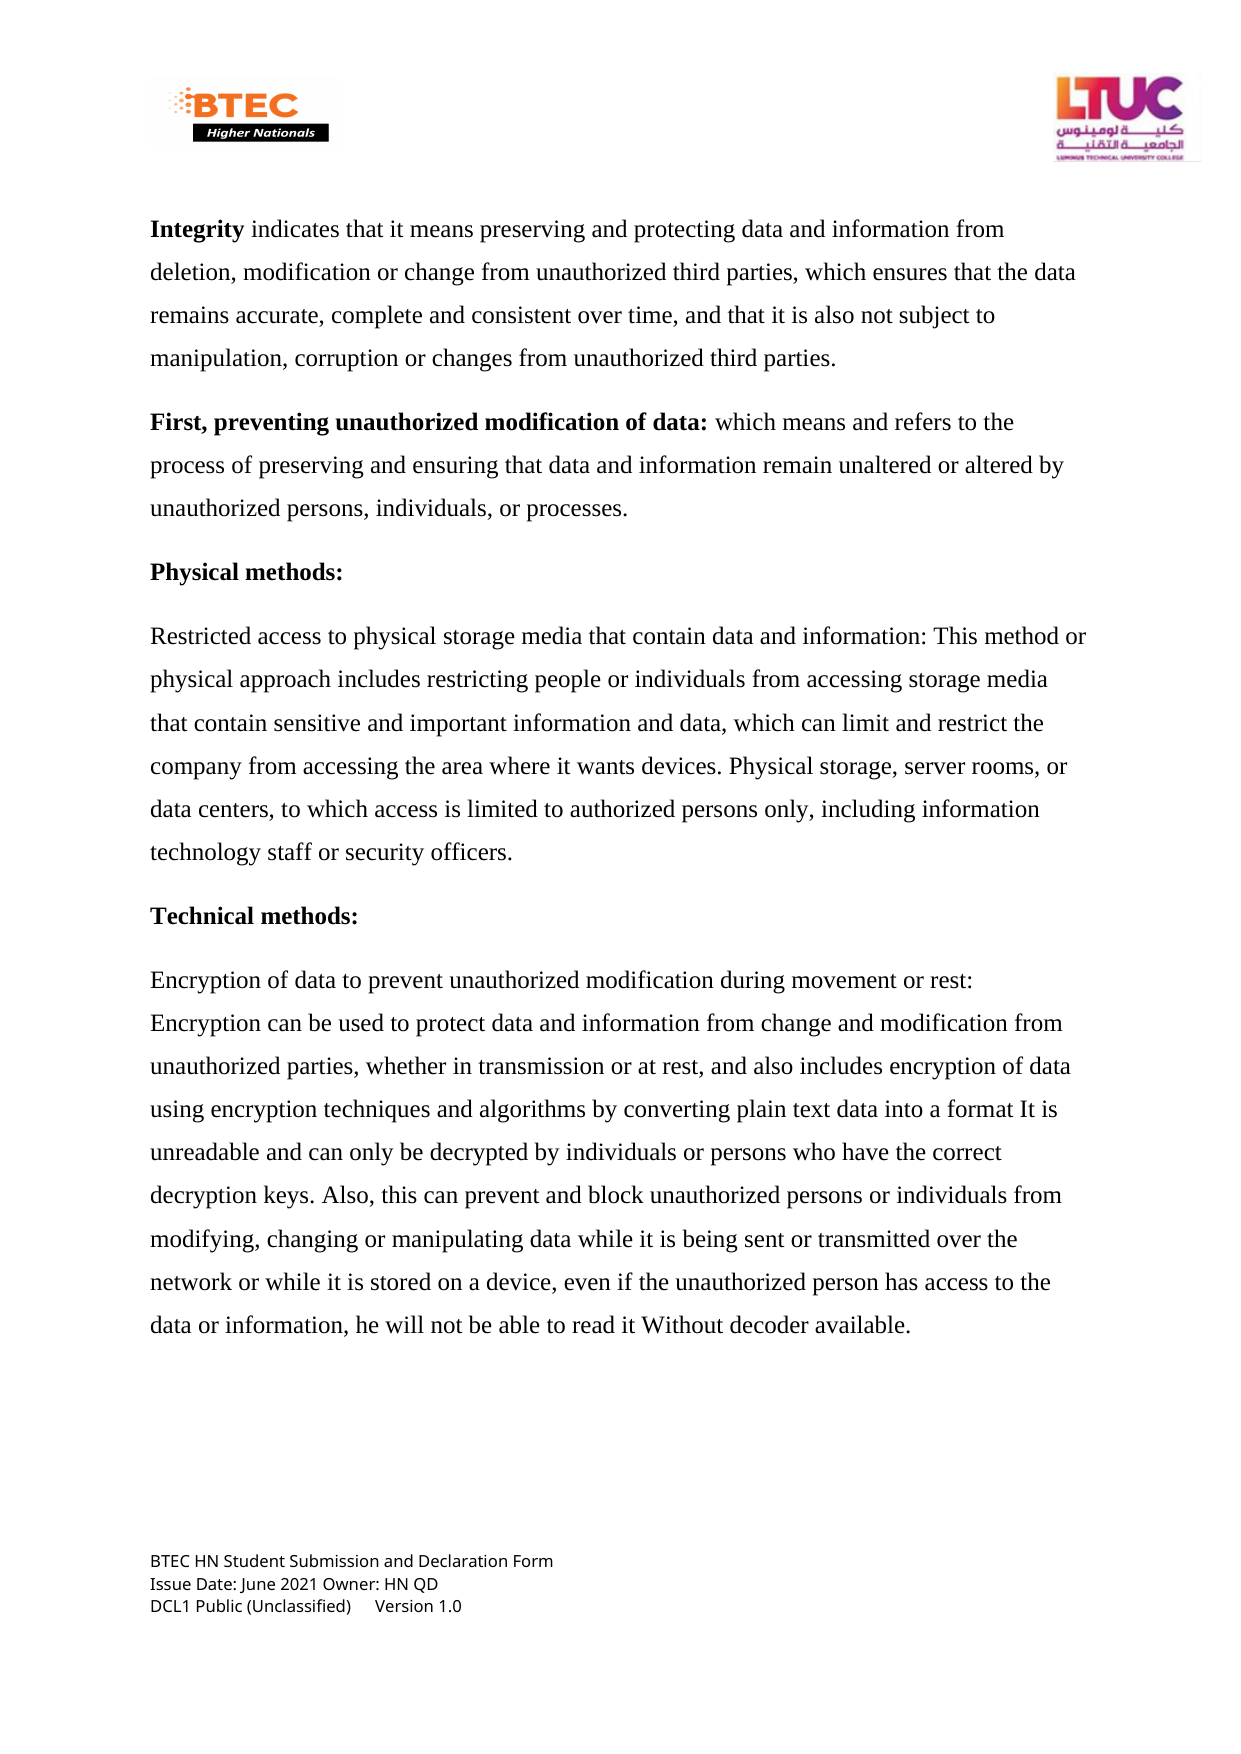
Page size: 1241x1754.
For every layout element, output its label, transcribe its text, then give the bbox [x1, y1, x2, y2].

text Integrity indicates that it means preserving and protecting data and information from deletion, modification or change from unauthorized third parties, which ensures that the data remains accurate, complete and consistent over time, and that it is also not subject to manipulation, corruption or changes from unauthorized third parties. [150, 214, 1090, 372]
text Restricted access to physical storage media that contain data and information: This method or physical approach includes restricting people or individuals from accessing storage media that contain sensitive and important information and data, which can limit and restrict the company from accessing the area where it wants devices. Physical storage, server rooms, or data centers, to which access is limited to authorized persons only, including information technology staff or security officers. [150, 621, 1090, 866]
text Physical methods: [150, 557, 1090, 586]
text First, preventing unauthorized modification of data: which means and refers to the process of preserving and ensuring that data and information remain unaltered or altered by unauthorized persons, individuals, or processes. [150, 407, 1090, 522]
picture [150, 76, 339, 150]
text Technical methods: [150, 901, 1090, 930]
picture [1053, 73, 1202, 163]
